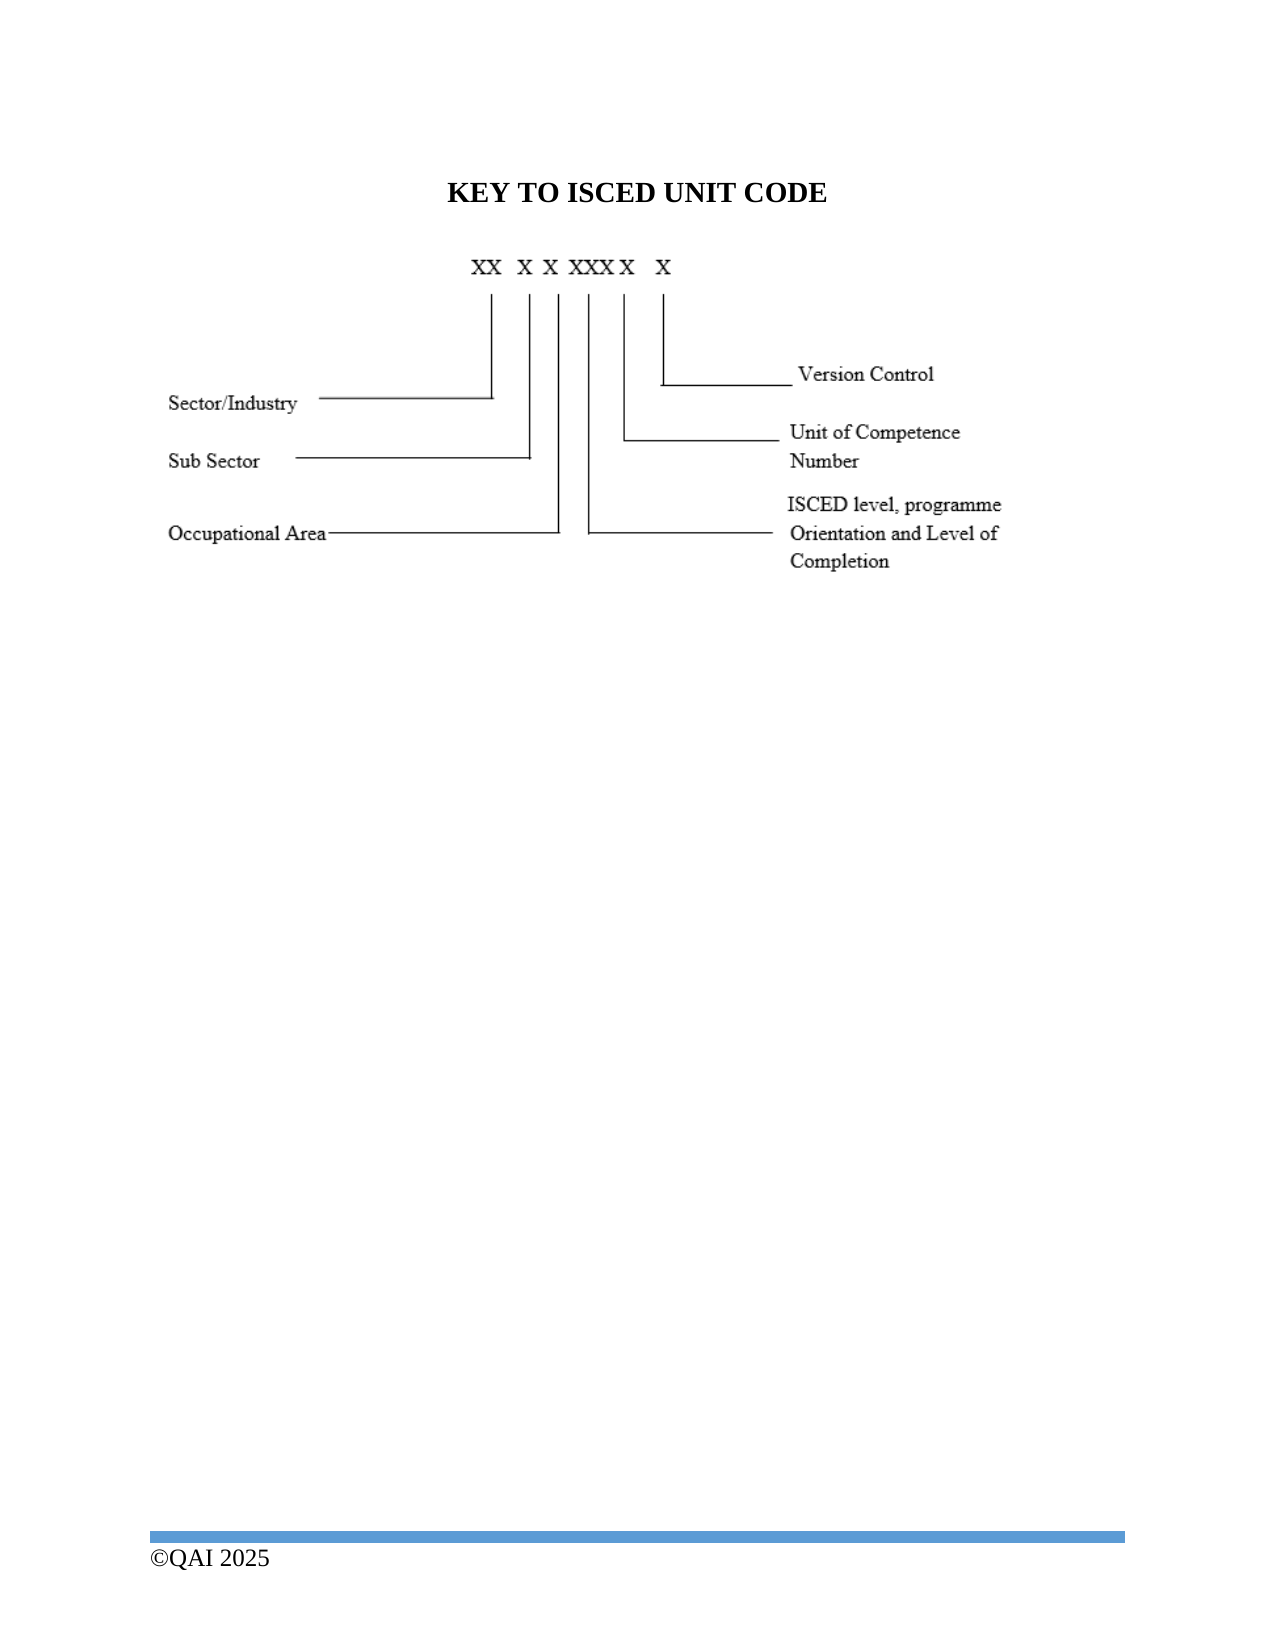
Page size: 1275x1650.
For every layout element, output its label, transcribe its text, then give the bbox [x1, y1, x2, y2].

picture [163, 213, 1016, 627]
subtitle KEY TO ISCED UNIT CODE [150, 175, 1125, 208]
